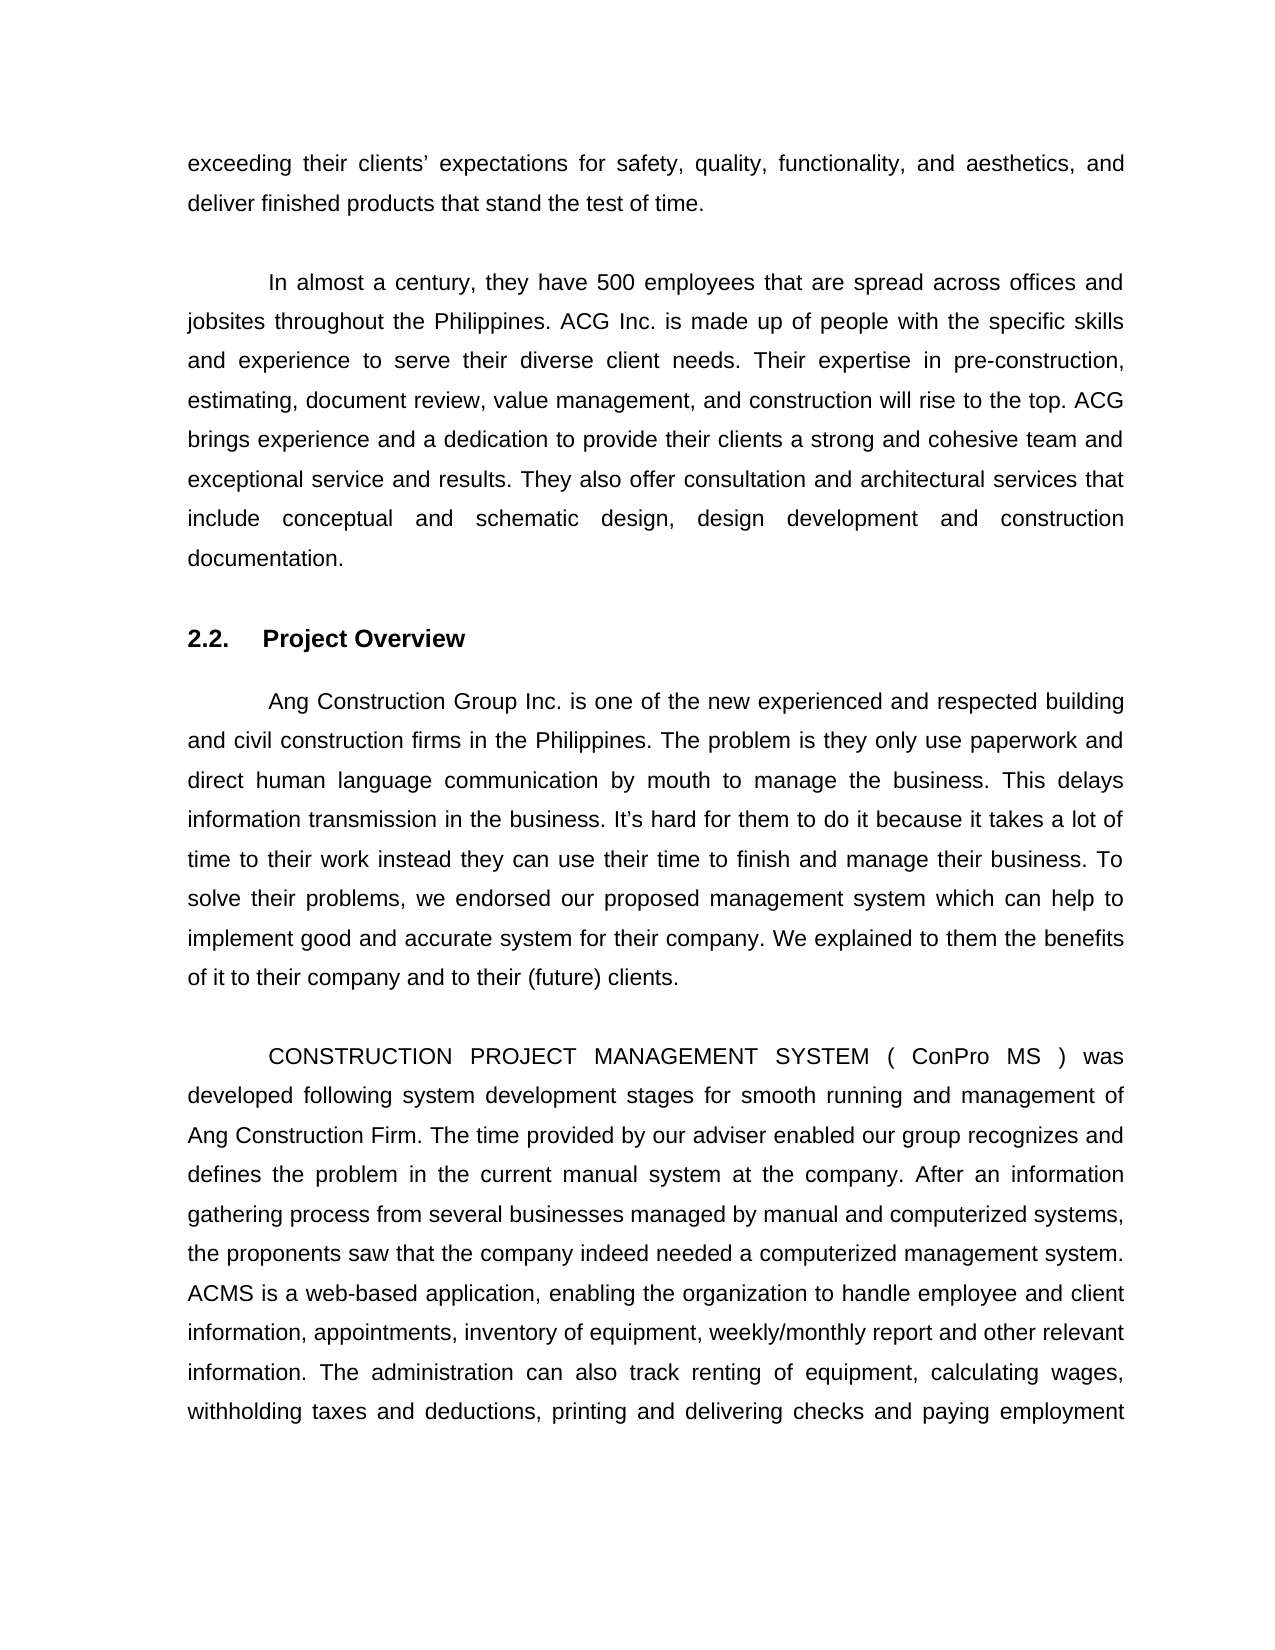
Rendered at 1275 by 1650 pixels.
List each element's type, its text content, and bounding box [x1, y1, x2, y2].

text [187, 1043, 1125, 1425]
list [187, 150, 1125, 216]
text Ang Construction Group Inc. is one of the new experienced and respected building and civil construction firms in the Philippines. The problem is they only use paperwork and direct human language communication by mouth to manage the business. This delays information transmission in the business. It’s hard for them to do it because it takes a lot of time to their work instead they can use their time to finish and manage their business. To solve their problems, we endorsed our proposed management system which can help to implement good and accurate system for their company. We explained to them the benefits of it to their company and to their (future) clients. [187, 688, 1125, 990]
list In almost a century, they have 500 employees that are spread across offices and jobsites throughout the Philippines. ACG Inc. is made up of people with the specific skills and experience to serve their diverse client needs. Their expertise in pre-construction, estimating, document review, value management, and construction will rise to the top. ACG brings experience and a dedication to provide their clients a strong and cohesive team and exceptional service and results. They also offer consultation and architectural services that include conceptual and schematic design, design development and construction documentation. [187, 268, 1125, 571]
list Project Overview [187, 624, 1125, 652]
